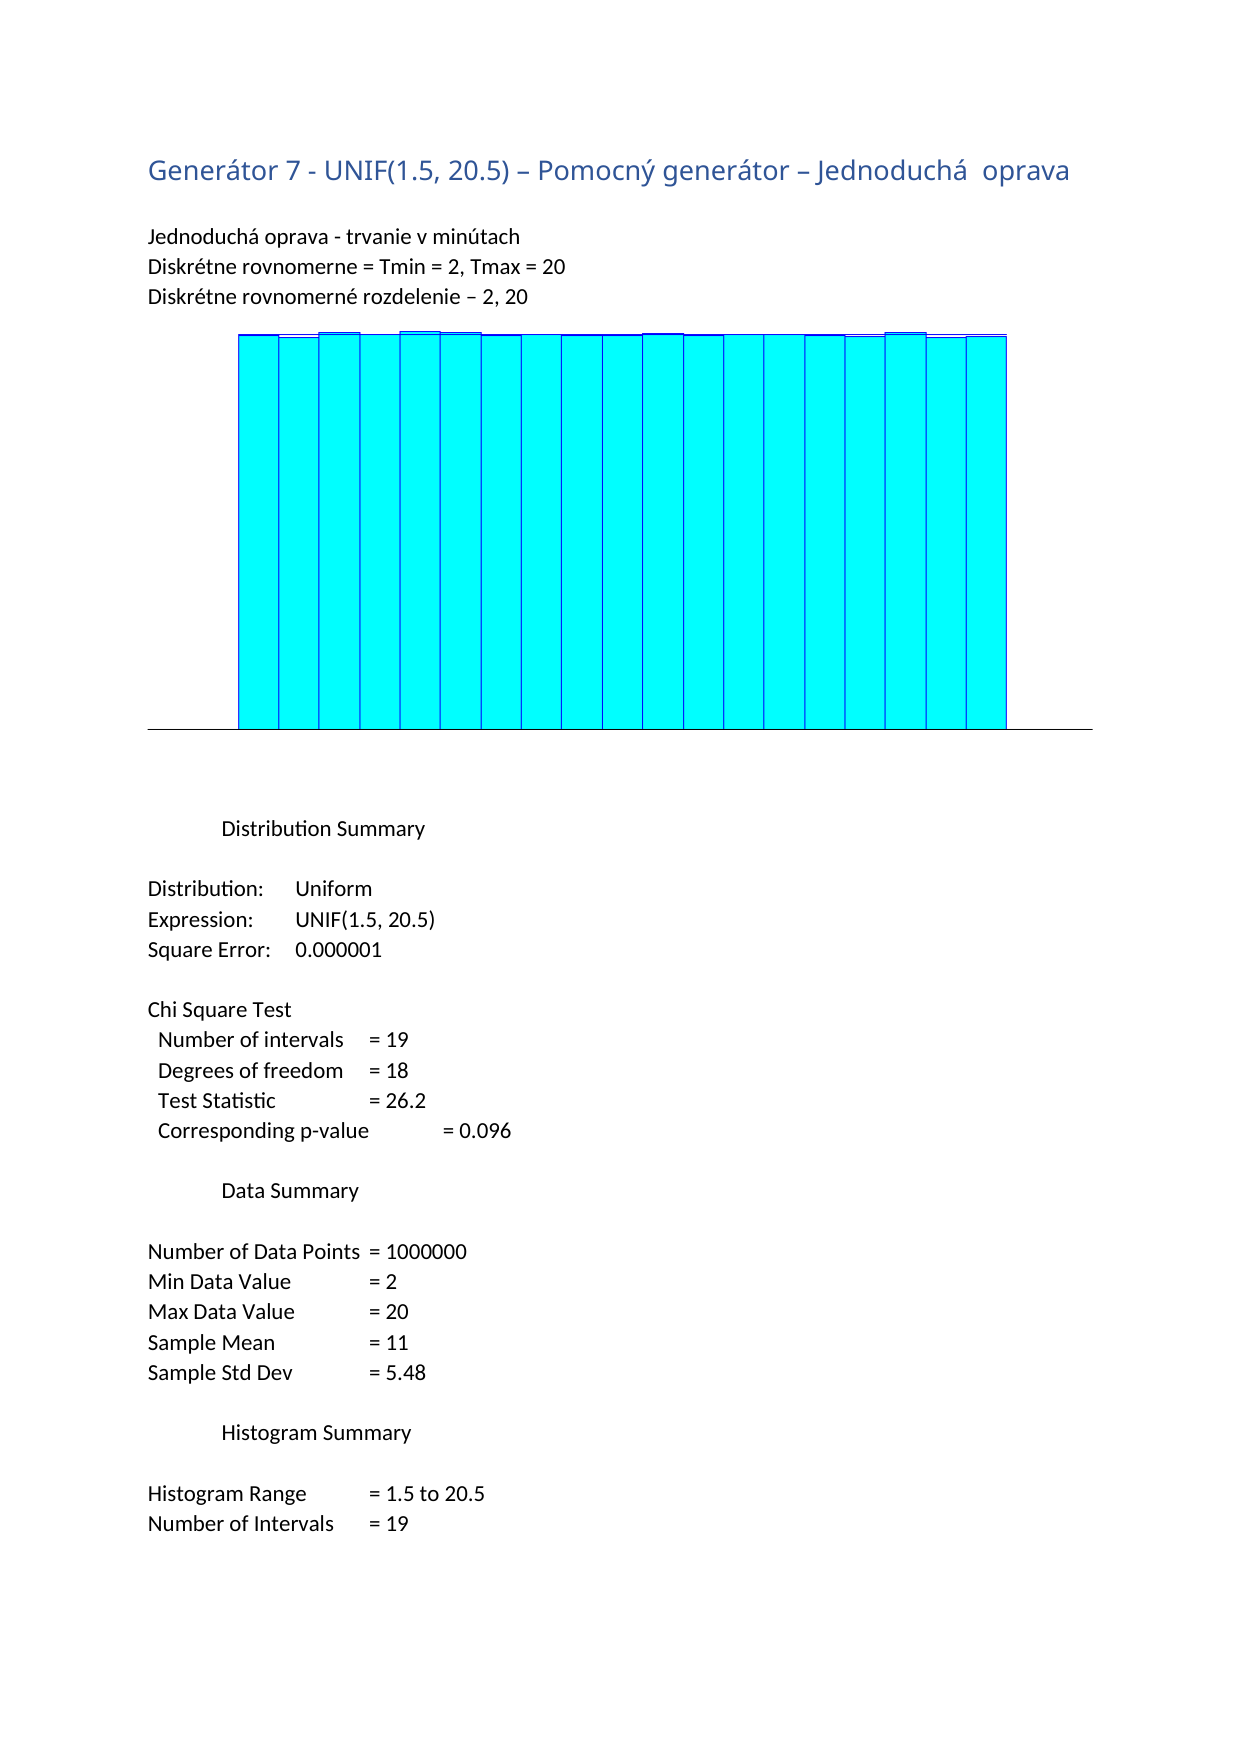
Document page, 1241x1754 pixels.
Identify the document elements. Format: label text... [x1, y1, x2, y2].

text Chi Square Test [148, 995, 1093, 1023]
text Diskrétne rovnomerné rozdelenie – 2, 20 [148, 282, 1093, 310]
text Generátor 7 - UNIF(1.5, 20.5) – Pomocný generátor – Jednoduchá oprava [148, 152, 1093, 189]
text Distribution: Uniform [148, 874, 1093, 903]
picture [147, 312, 1093, 738]
text Expression: UNIF(1.5, 20.5) [148, 905, 1093, 933]
text Number of Intervals = 19 [148, 1509, 1093, 1537]
text Test Statistic = 26.2 [148, 1086, 1093, 1114]
text Number of intervals = 19 [148, 1026, 1093, 1054]
text Distribution Summary [148, 814, 1093, 842]
text Histogram Summary [148, 1418, 1093, 1446]
text Histogram Range = 1.5 to 20.5 [148, 1479, 1093, 1507]
text Corresponding p-value = 0.096 [148, 1116, 1093, 1144]
text Jednoduchá oprava - trvanie v minútach [148, 222, 1093, 250]
text Data Summary [148, 1177, 1093, 1205]
text Number of Data Points = 1000000 [148, 1237, 1093, 1265]
text Max Data Value = 20 [148, 1297, 1093, 1326]
text Degrees of freedom = 18 [148, 1056, 1093, 1084]
text Square Error: 0.000001 [148, 935, 1093, 963]
text Min Data Value = 2 [148, 1267, 1093, 1295]
text Sample Std Dev = 5.48 [148, 1358, 1093, 1386]
text Diskrétne rovnomerne = Tmin = 2, Tmax = 20 [148, 252, 1093, 280]
text Sample Mean = 11 [148, 1328, 1093, 1356]
